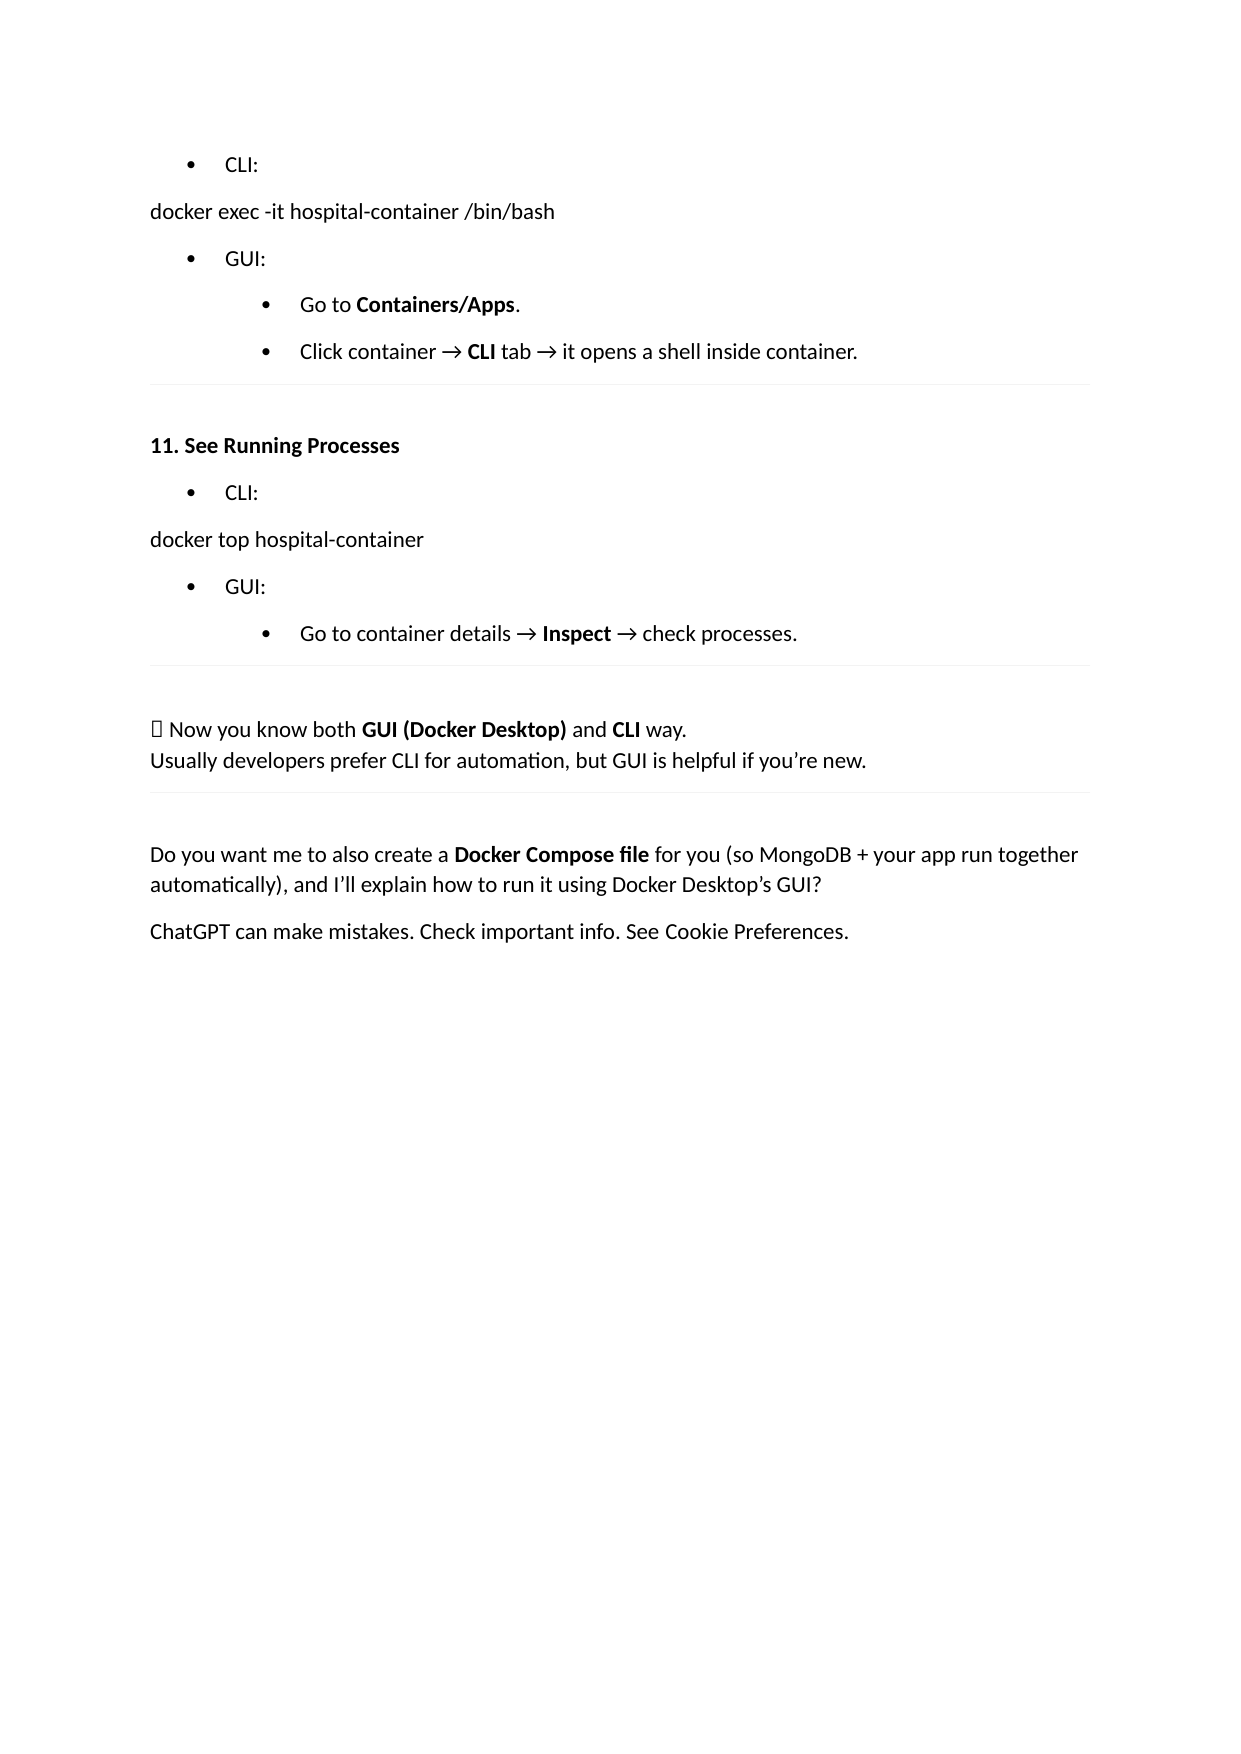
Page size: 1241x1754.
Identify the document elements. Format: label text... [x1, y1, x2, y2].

list GUI: [187, 572, 1090, 600]
text ChatGPT can make mistakes. Check important info. See Cookie Preferences. [150, 917, 1090, 945]
list Go to Containers/Apps. [262, 291, 1090, 319]
text docker exec -it hospital-container /bin/bash [150, 197, 1090, 225]
list CLI: [187, 150, 1090, 178]
text docker top hospital-container [150, 525, 1090, 553]
list Go to container details → Inspect → check processes. [262, 619, 1090, 647]
list CLI: [187, 478, 1090, 506]
text 11. See Running Processes [150, 431, 1090, 459]
text Do you want me to also create a Docker Compose file for you (so MongoDB + your app run together automatically), and I’ll explain how to run it using Docker Desktop’s GUI? [150, 840, 1090, 898]
text ✅ Now you know both GUI (Docker Desktop) and CLI way. Usually developers prefer CLI for automation, but GUI is helpful if you’re new. [150, 712, 1090, 774]
list GUI: [187, 244, 1090, 272]
list Click container → CLI tab → it opens a shell inside container. [262, 337, 1090, 366]
